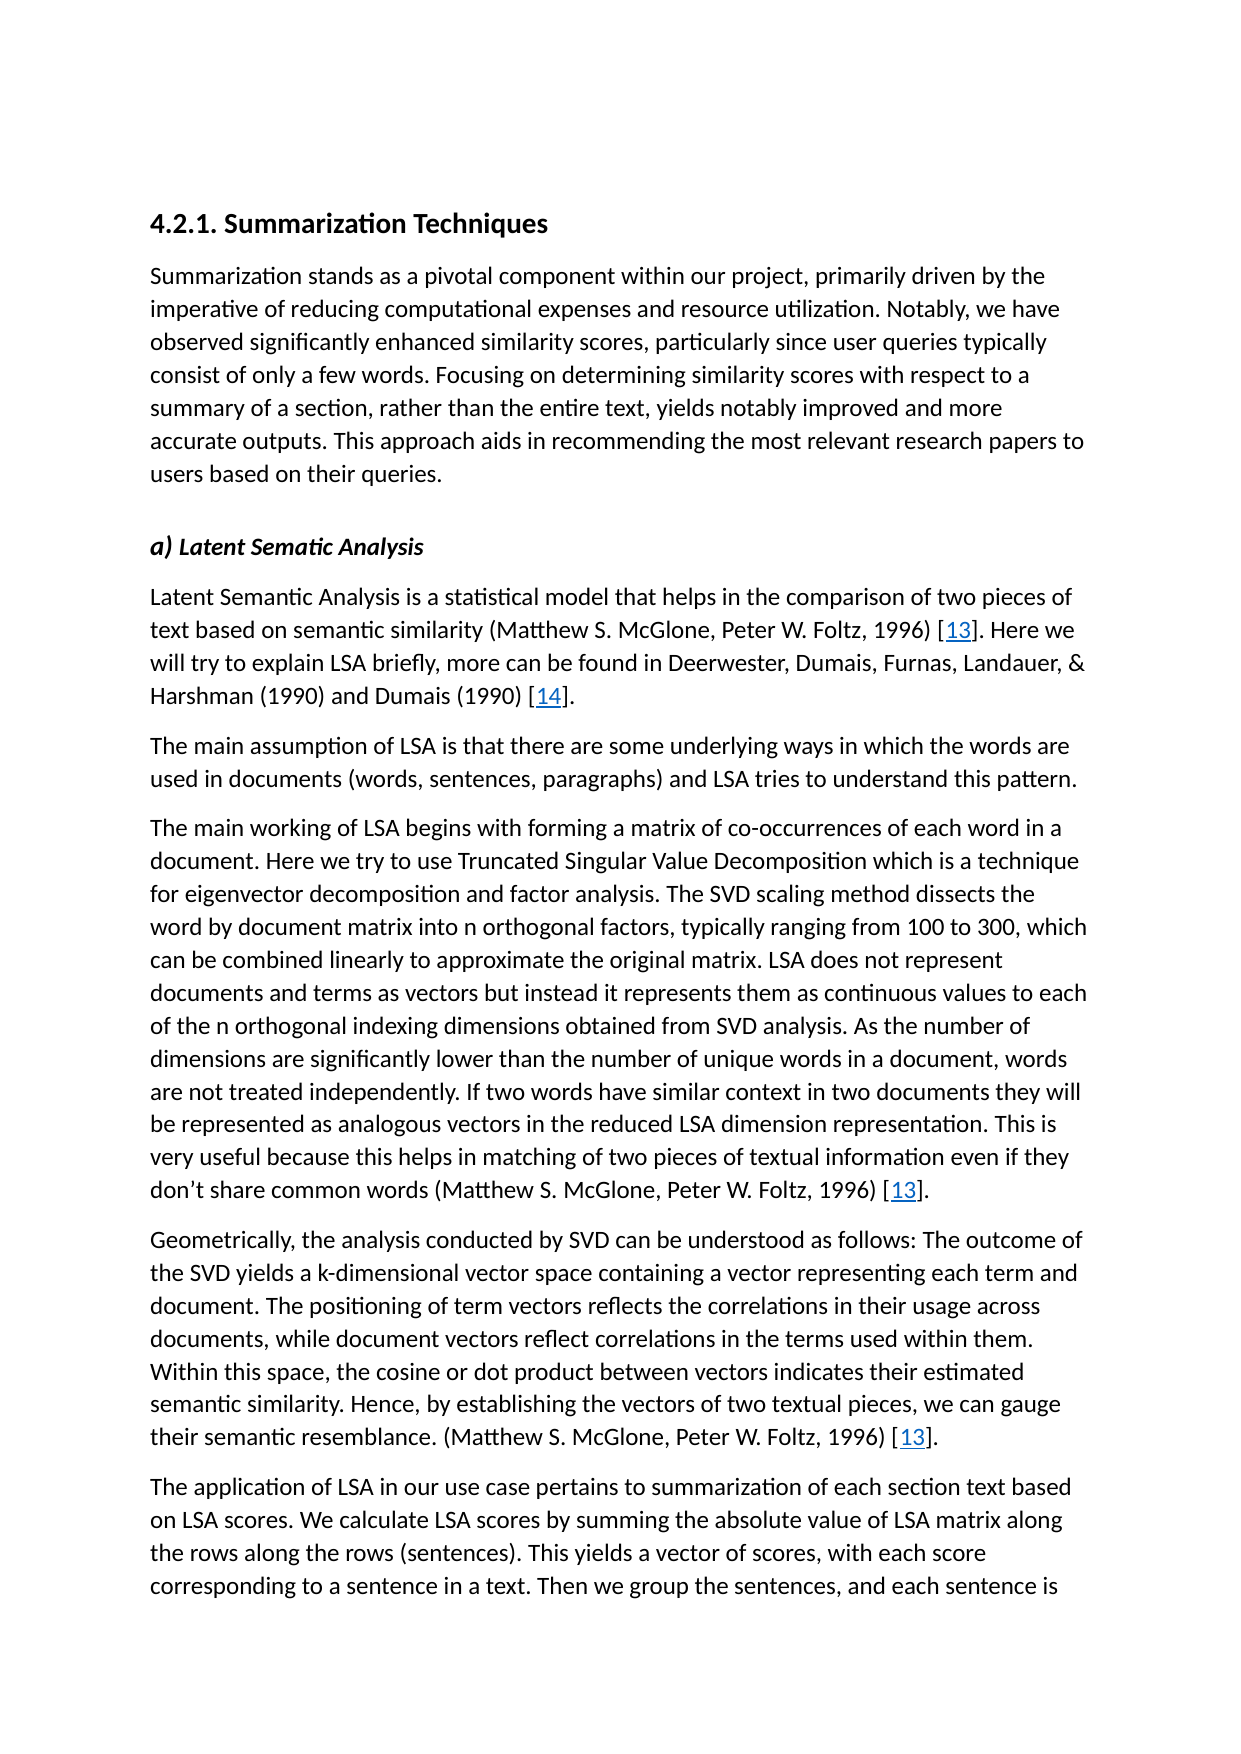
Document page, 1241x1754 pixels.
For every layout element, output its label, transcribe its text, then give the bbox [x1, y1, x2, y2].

text Latent Semantic Analysis is a statistical model that helps in the comparison of two pieces of text based on semantic similarity (Matthew S. McGlone, Peter W. Foltz, 1996) [13]. Here we will try to explain LSA briefly, more can be found in Deerwester, Dumais, Furnas, Landauer, & Harshman (1990) and Dumais (1990) [14]. [150, 582, 1090, 711]
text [150, 1471, 1090, 1600]
text The main working of LSA begins with forming a matrix of co-occurrences of each word in a document. Here we try to use Truncated Singular Value Decomposition which is a technique for eigenvector decomposition and factor analysis. The SVD scaling method dissects the word by document matrix into n orthogonal factors, typically ranging from 100 to 300, which can be combined linearly to approximate the original matrix. LSA does not represent documents and terms as vectors but instead it represents them as continuous values to each of the n orthogonal indexing dimensions obtained from SVD analysis. As the number of dimensions are significantly lower than the number of unique words in a document, words are not treated independently. If two words have similar context in two documents they will be represented as analogous vectors in the reduced LSA dimension representation. This is very useful because this helps in matching of two pieces of textual information even if they don’t share common words (Matthew S. McGlone, Peter W. Foltz, 1996) [13]. [150, 812, 1090, 1205]
text Geometrically, the analysis conducted by SVD can be understood as follows: The outcome of the SVD yields a k-dimensional vector space containing a vector representing each term and document. The positioning of term vectors reflects the correlations in their usage across documents, while document vectors reflect correlations in the terms used within them. Within this space, the cosine or dot product between vectors indicates their estimated semantic similarity. Hence, by establishing the vectors of two textual pieces, we can gauge their semantic resemblance. (Matthew S. McGlone, Peter W. Foltz, 1996) [13]. [150, 1224, 1090, 1452]
text 4.2.1. Summarization Techniques [150, 205, 1090, 241]
text The main assumption of LSA is that there are some underlying ways in which the words are used in documents (words, sentences, paragraphs) and LSA tries to understand this pattern. [150, 730, 1090, 793]
text Summarization stands as a pivotal component within our project, primarily driven by the imperative of reducing computational expenses and resource utilization. Notably, we have observed significantly enhanced similarity scores, particularly since user queries typically consist of only a few words. Focusing on determining similarity scores with respect to a summary of a section, rather than the entire text, yields notably improved and more accurate outputs. This approach aids in recommending the most relevant research papers to users based on their queries. a) Latent Sematic Analysis [150, 260, 1090, 562]
